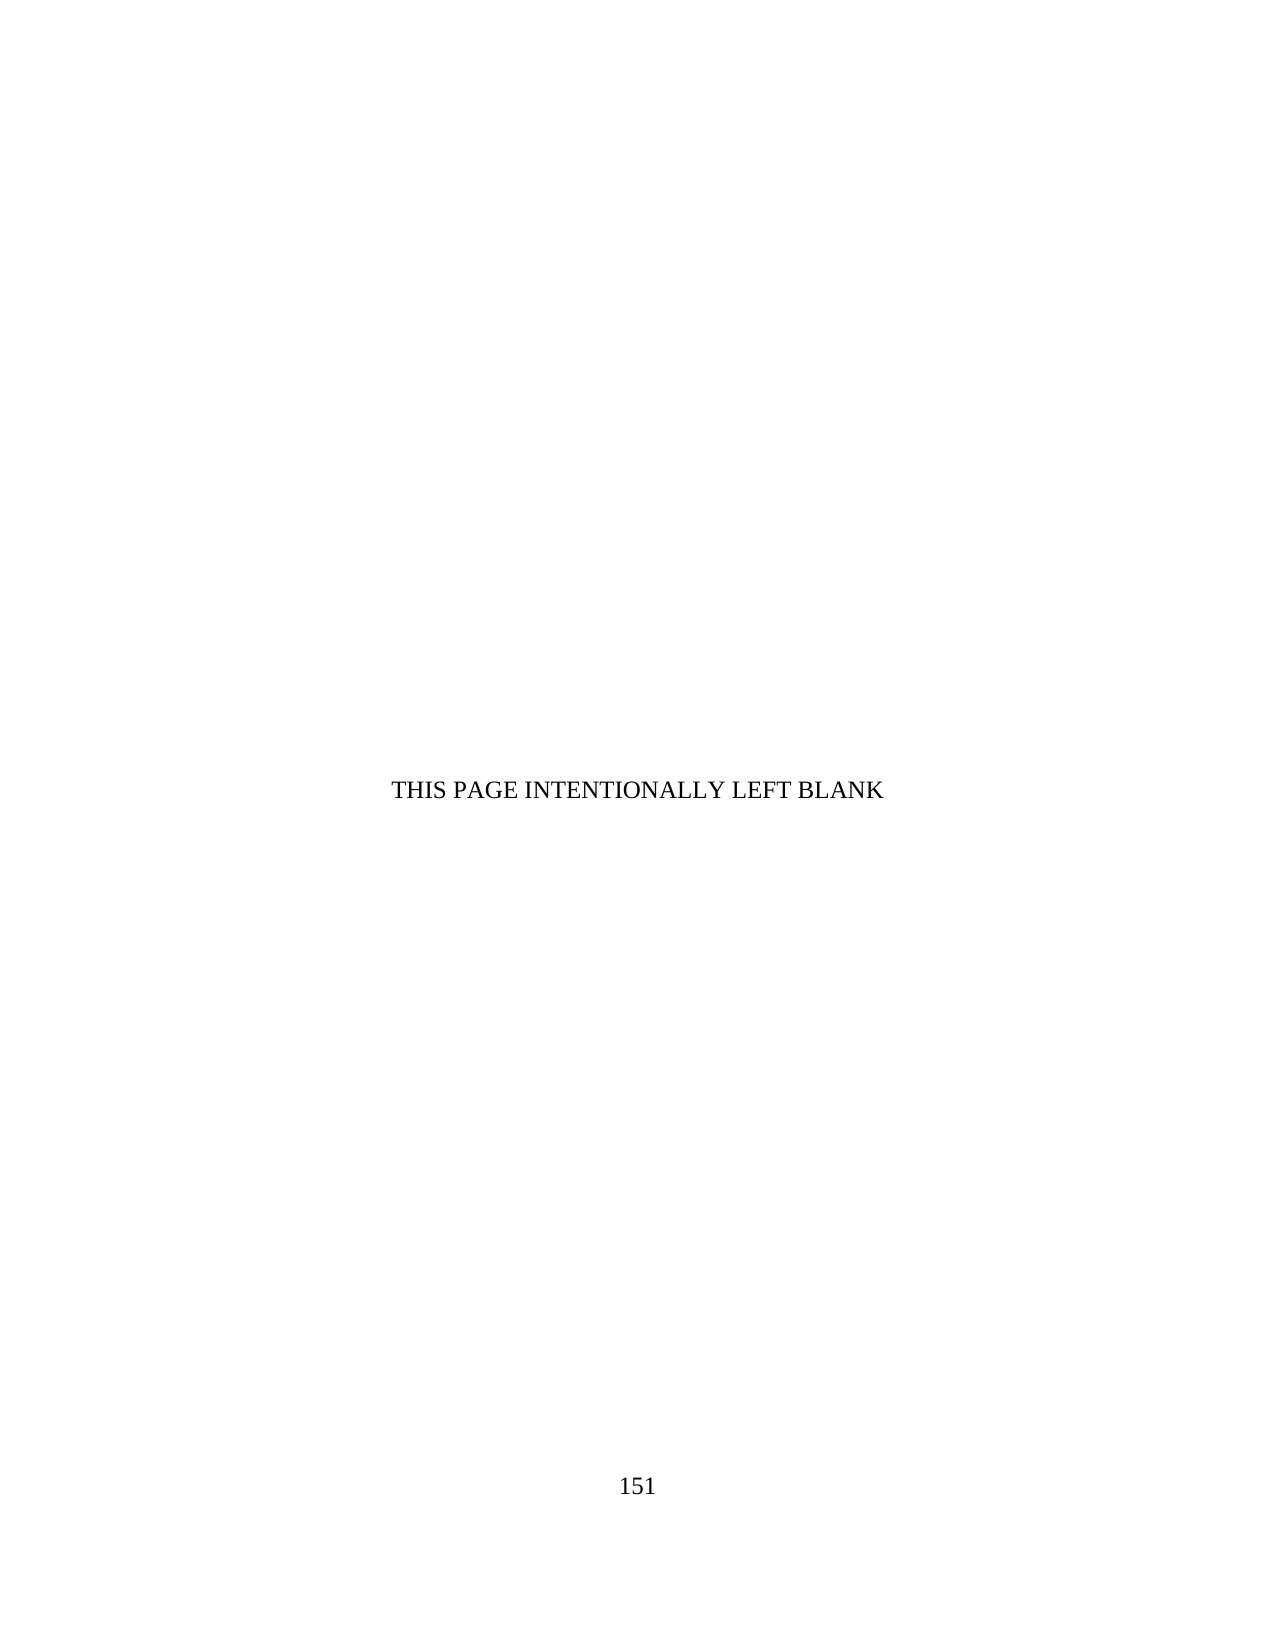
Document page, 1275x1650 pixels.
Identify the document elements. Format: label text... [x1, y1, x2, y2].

text THIS PAGE INTENTIONALLY LEFT BLANK [187, 206, 1087, 947]
